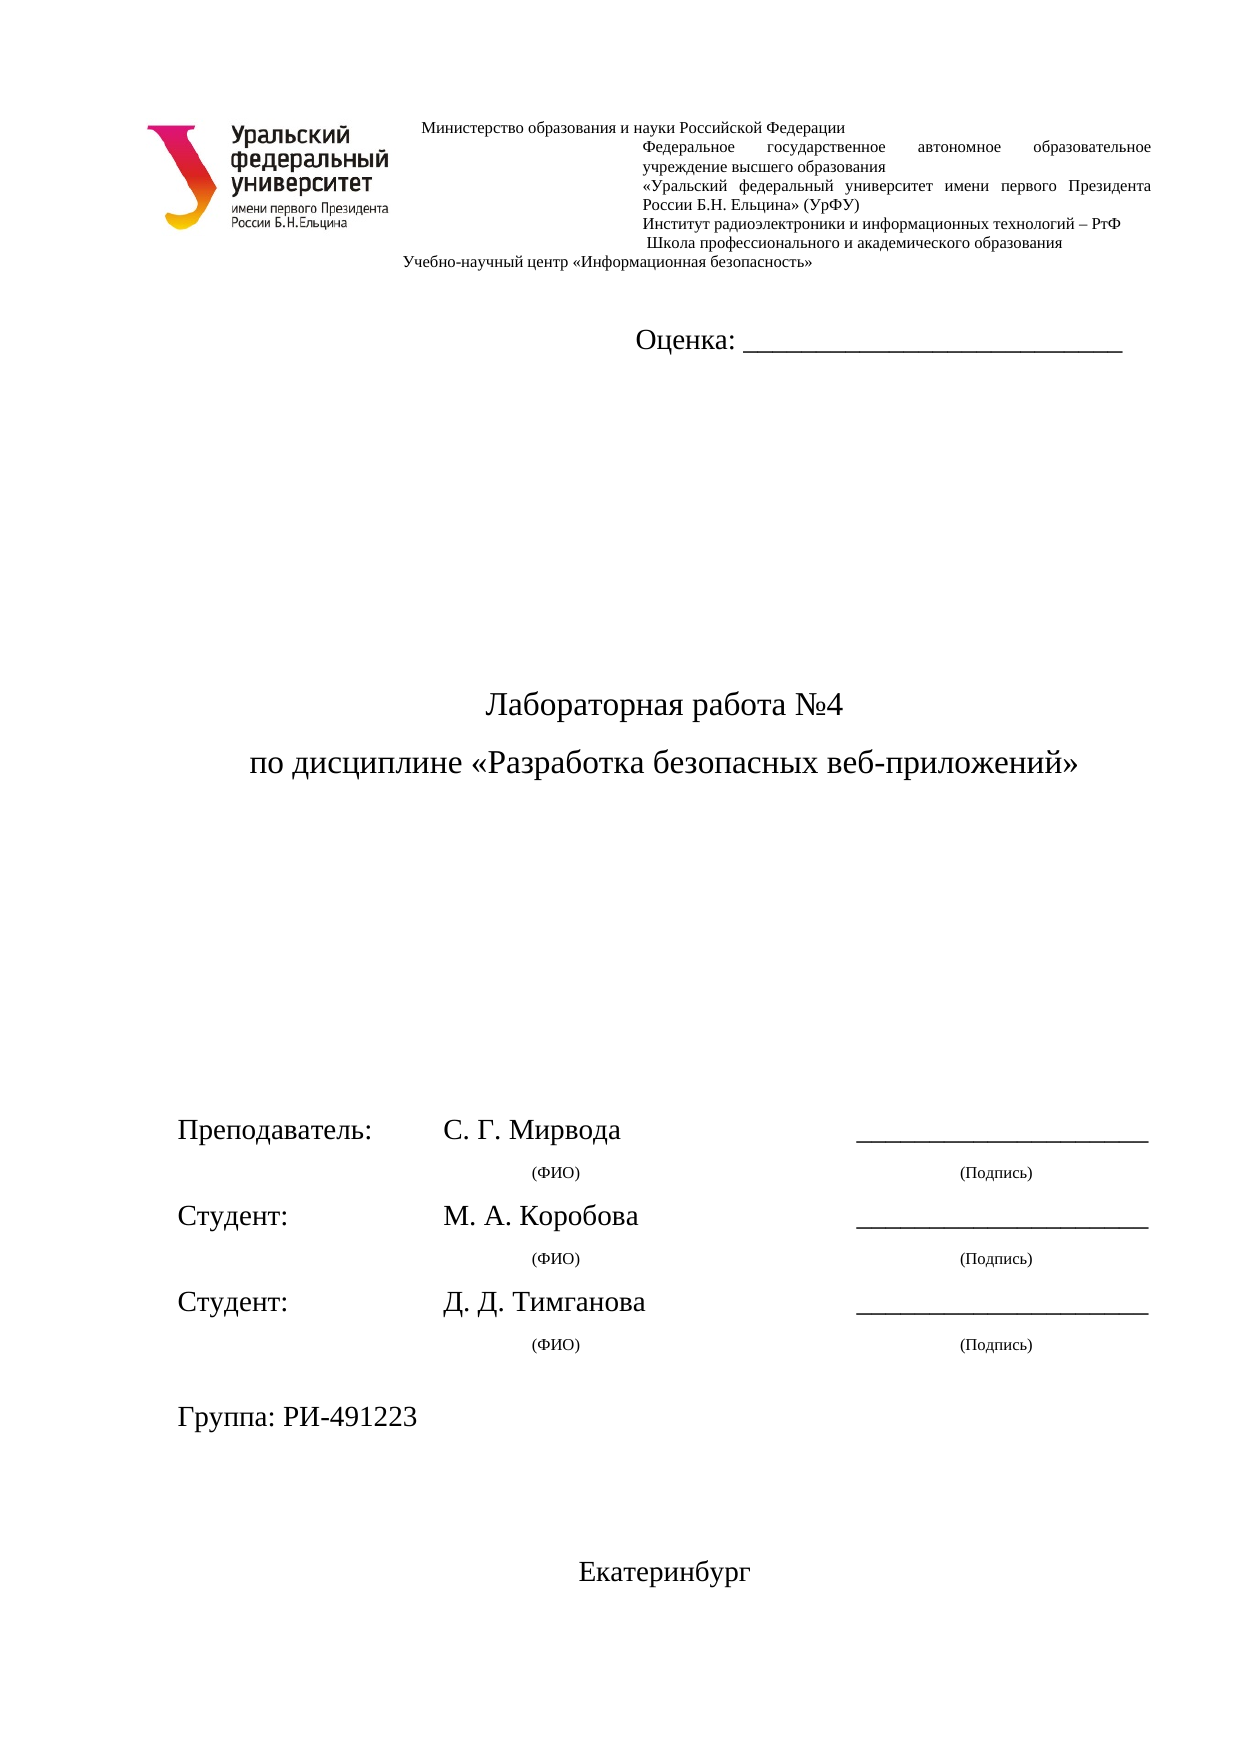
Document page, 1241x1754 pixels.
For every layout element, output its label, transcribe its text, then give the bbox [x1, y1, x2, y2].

text Студент: М. А. Коробова ____________________ [177, 1198, 1152, 1232]
text Министерство образования и науки Российской Федерации [403, 118, 1152, 137]
text Школа профессионального и академического образования [402, 233, 1152, 252]
text Оценка: __________________________ [177, 322, 1122, 355]
text Екатеринбург [177, 1554, 1078, 1588]
text (ФИО) (Подпись) [177, 1335, 1152, 1354]
picture [131, 118, 403, 236]
text (ФИО) (Подпись) [177, 1162, 1152, 1182]
text «Уральский федеральный университет имени первого Президента России Б.Н. Ельцина» (УрФУ) [403, 176, 1152, 214]
text Студент: Д. Д. Тимганова ____________________ [177, 1284, 1152, 1318]
text Преподаватель: С. Г. Мирвода ____________________ [177, 1112, 1152, 1146]
text (ФИО) (Подпись) [177, 1249, 1152, 1268]
text Лабораторная работа №4 по дисциплине «Разработка безопасных веб-приложений» [177, 684, 1152, 780]
text Группа: РИ-491223 [177, 1399, 1078, 1433]
text Институт радиоэлектроники и информационных технологий – РтФ [403, 214, 1152, 233]
text Федеральное государственное автономное образовательное учреждение высшего образования [403, 137, 1152, 176]
text Учебно-научный центр «Информационная безопасность» [402, 252, 1152, 271]
